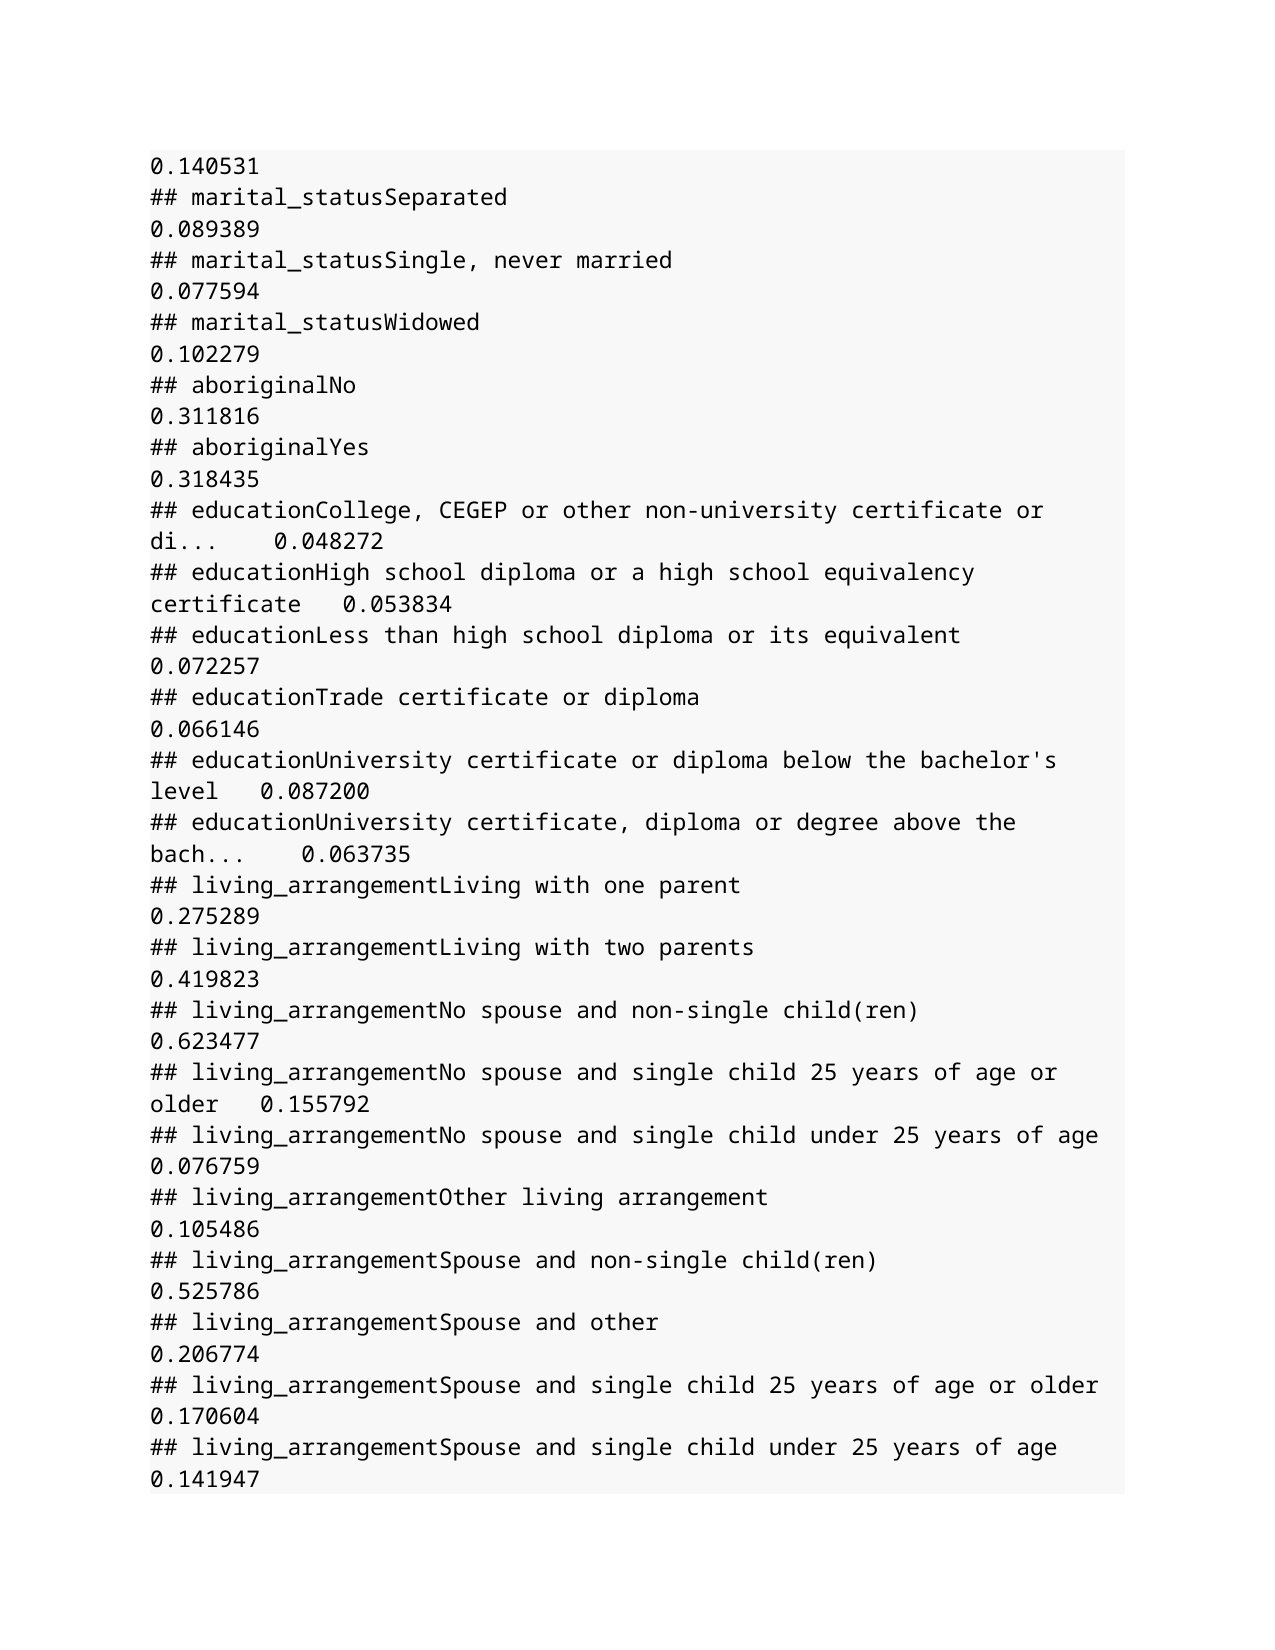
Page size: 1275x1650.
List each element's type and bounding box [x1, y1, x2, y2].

text [150, 150, 1125, 1494]
